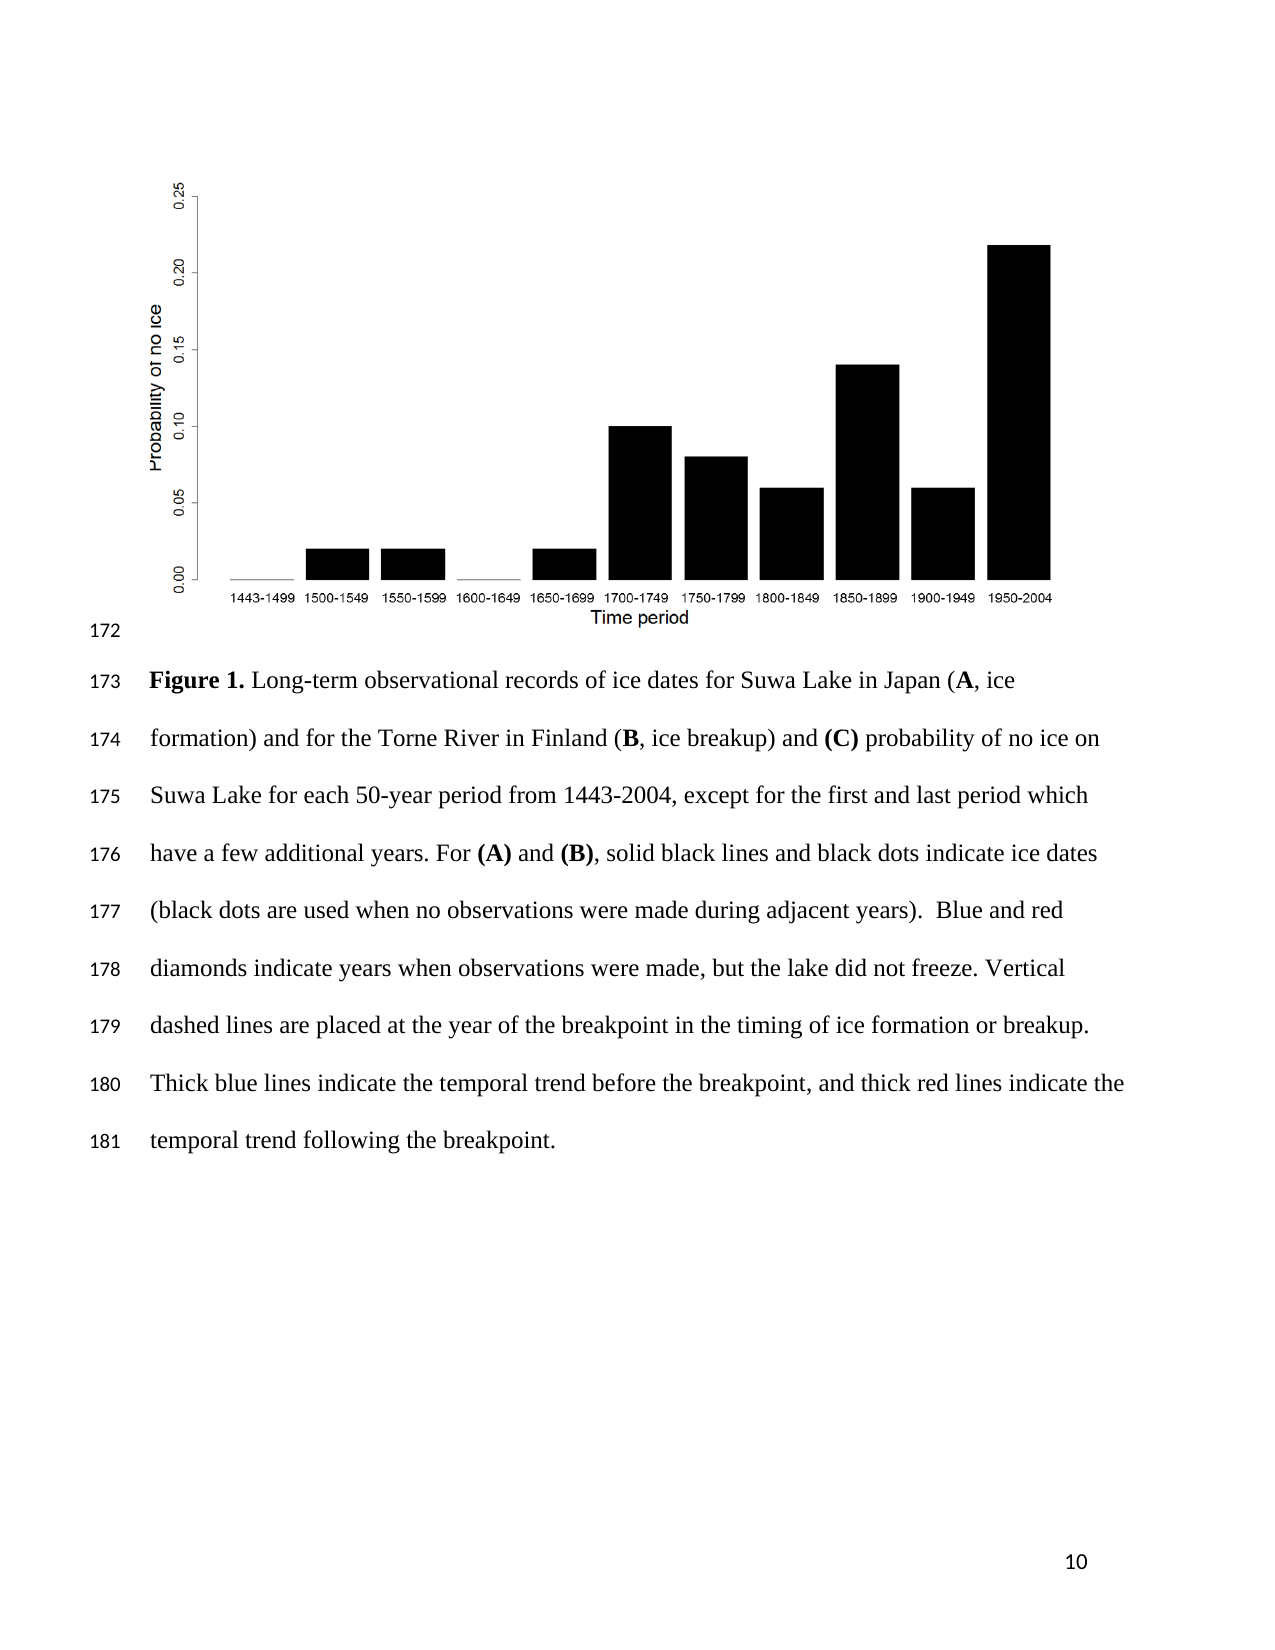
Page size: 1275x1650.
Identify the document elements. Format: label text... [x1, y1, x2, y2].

picture [150, 150, 1107, 638]
text Figure 1. Long-term observational records of ice dates for Suwa Lake in Japan (A, ice formation) and for the Torne River in Finland (B, ice breakup) and (C) probability of no ice on Suwa Lake for each 50-year period from 1443-2004, except for the first and last period which have a few additional years. For (A) and (B), solid black lines and black dots indicate ice dates (black dots are used when no observations were made during adjacent years). Blue and red diamonds indicate years when observations were made, but the lake did not freeze. Vertical dashed lines are placed at the year of the breakpoint in the timing of ice formation or breakup. Thick blue lines indicate the temporal trend before the breakpoint, and thick red lines indicate the temporal trend following the breakpoint. [149, 666, 1125, 1154]
